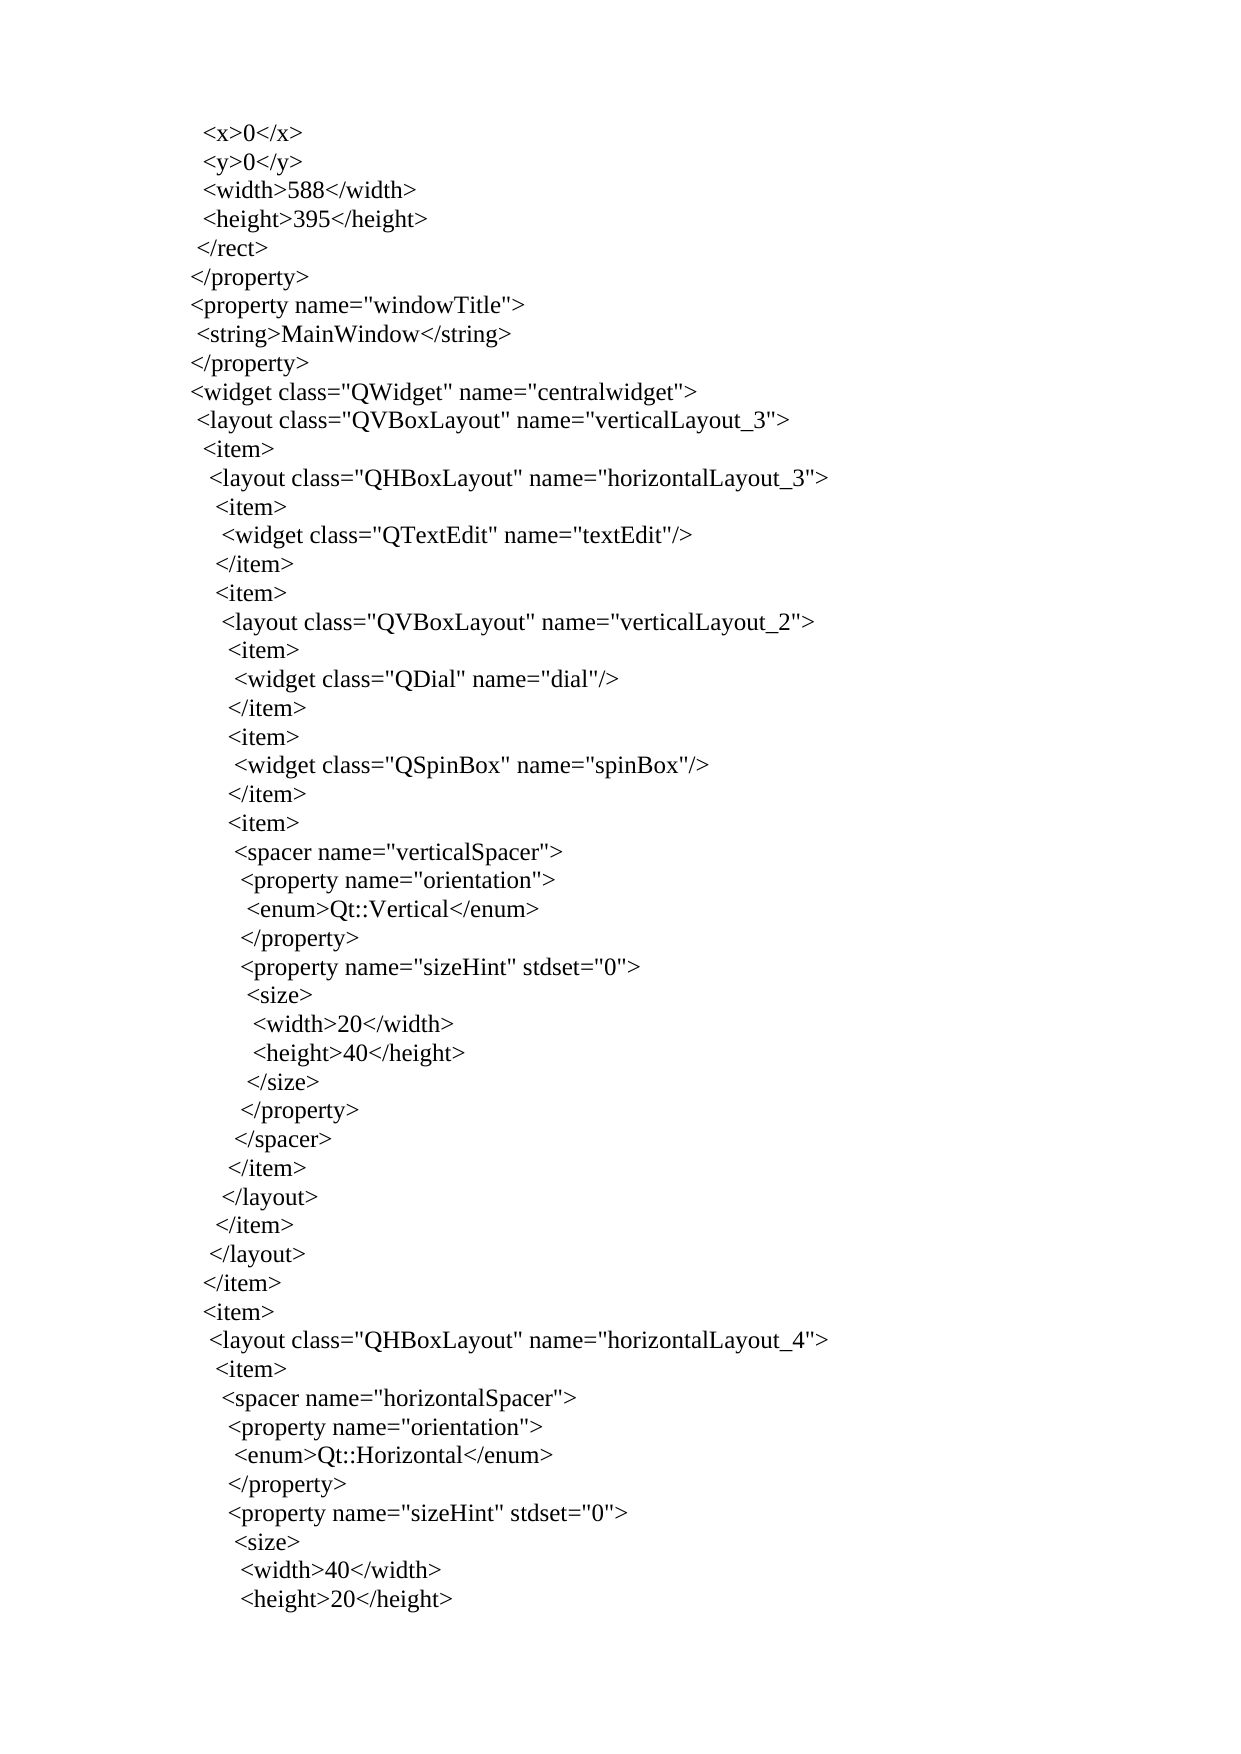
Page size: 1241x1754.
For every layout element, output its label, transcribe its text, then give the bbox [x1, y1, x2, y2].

text <size> [177, 1527, 1152, 1556]
text <layout class="QHBoxLayout" name="horizontalLayout_4"> [177, 1326, 1152, 1354]
text <property name="windowTitle"> [177, 291, 1152, 319]
text </item> [177, 1268, 1152, 1297]
text <height>20</height> [177, 1584, 1152, 1613]
text <item> [177, 1354, 1152, 1383]
text <item> [177, 578, 1152, 607]
text <width>40</width> [177, 1556, 1152, 1584]
text </item> [177, 693, 1152, 722]
text <item> [177, 808, 1152, 837]
text <size> [177, 981, 1152, 1009]
text <property name="orientation"> [177, 866, 1152, 894]
text <widget class="QWidget" name="centralwidget"> [177, 377, 1152, 406]
text </layout> [177, 1239, 1152, 1268]
text </property> [177, 262, 1152, 291]
text <item> [177, 722, 1152, 751]
text </item> [177, 549, 1152, 578]
text <widget class="QTextEdit" name="textEdit"/> [177, 521, 1152, 549]
text </rect> [177, 233, 1152, 262]
text </layout> [177, 1182, 1152, 1211]
text <spacer name="horizontalSpacer"> [177, 1383, 1152, 1412]
text </property> [177, 1096, 1152, 1124]
text <item> [177, 492, 1152, 521]
text </property> [177, 1469, 1152, 1498]
text <spacer name="verticalSpacer"> [177, 837, 1152, 866]
text <layout class="QVBoxLayout" name="verticalLayout_2"> [177, 607, 1152, 636]
text <property name="sizeHint" stdset="0"> [177, 1498, 1152, 1527]
text </property> [177, 923, 1152, 952]
text <string>MainWindow</string> [177, 319, 1152, 348]
text <enum>Qt::Vertical</enum> [177, 894, 1152, 923]
text </property> [177, 348, 1152, 377]
text <y>0</y> [177, 147, 1152, 176]
text <item> [177, 1297, 1152, 1326]
text <layout class="QHBoxLayout" name="horizontalLayout_3"> [177, 463, 1152, 492]
text </size> [177, 1067, 1152, 1096]
text </item> [177, 779, 1152, 808]
text <height>40</height> [177, 1038, 1152, 1067]
text </spacer> [177, 1124, 1152, 1153]
text <widget class="QSpinBox" name="spinBox"/> [177, 751, 1152, 779]
text <height>395</height> [177, 204, 1152, 233]
text <enum>Qt::Horizontal</enum> [177, 1441, 1152, 1469]
text <item> [177, 636, 1152, 664]
text </item> [177, 1211, 1152, 1239]
text <property name="sizeHint" stdset="0"> [177, 952, 1152, 981]
text <x>0</x> [177, 118, 1152, 147]
text <layout class="QVBoxLayout" name="verticalLayout_3"> [177, 406, 1152, 434]
text <property name="orientation"> [177, 1412, 1152, 1441]
text </item> [177, 1153, 1152, 1182]
text <width>588</width> [177, 176, 1152, 204]
text <widget class="QDial" name="dial"/> [177, 664, 1152, 693]
text <width>20</width> [177, 1009, 1152, 1038]
text <item> [177, 434, 1152, 463]
